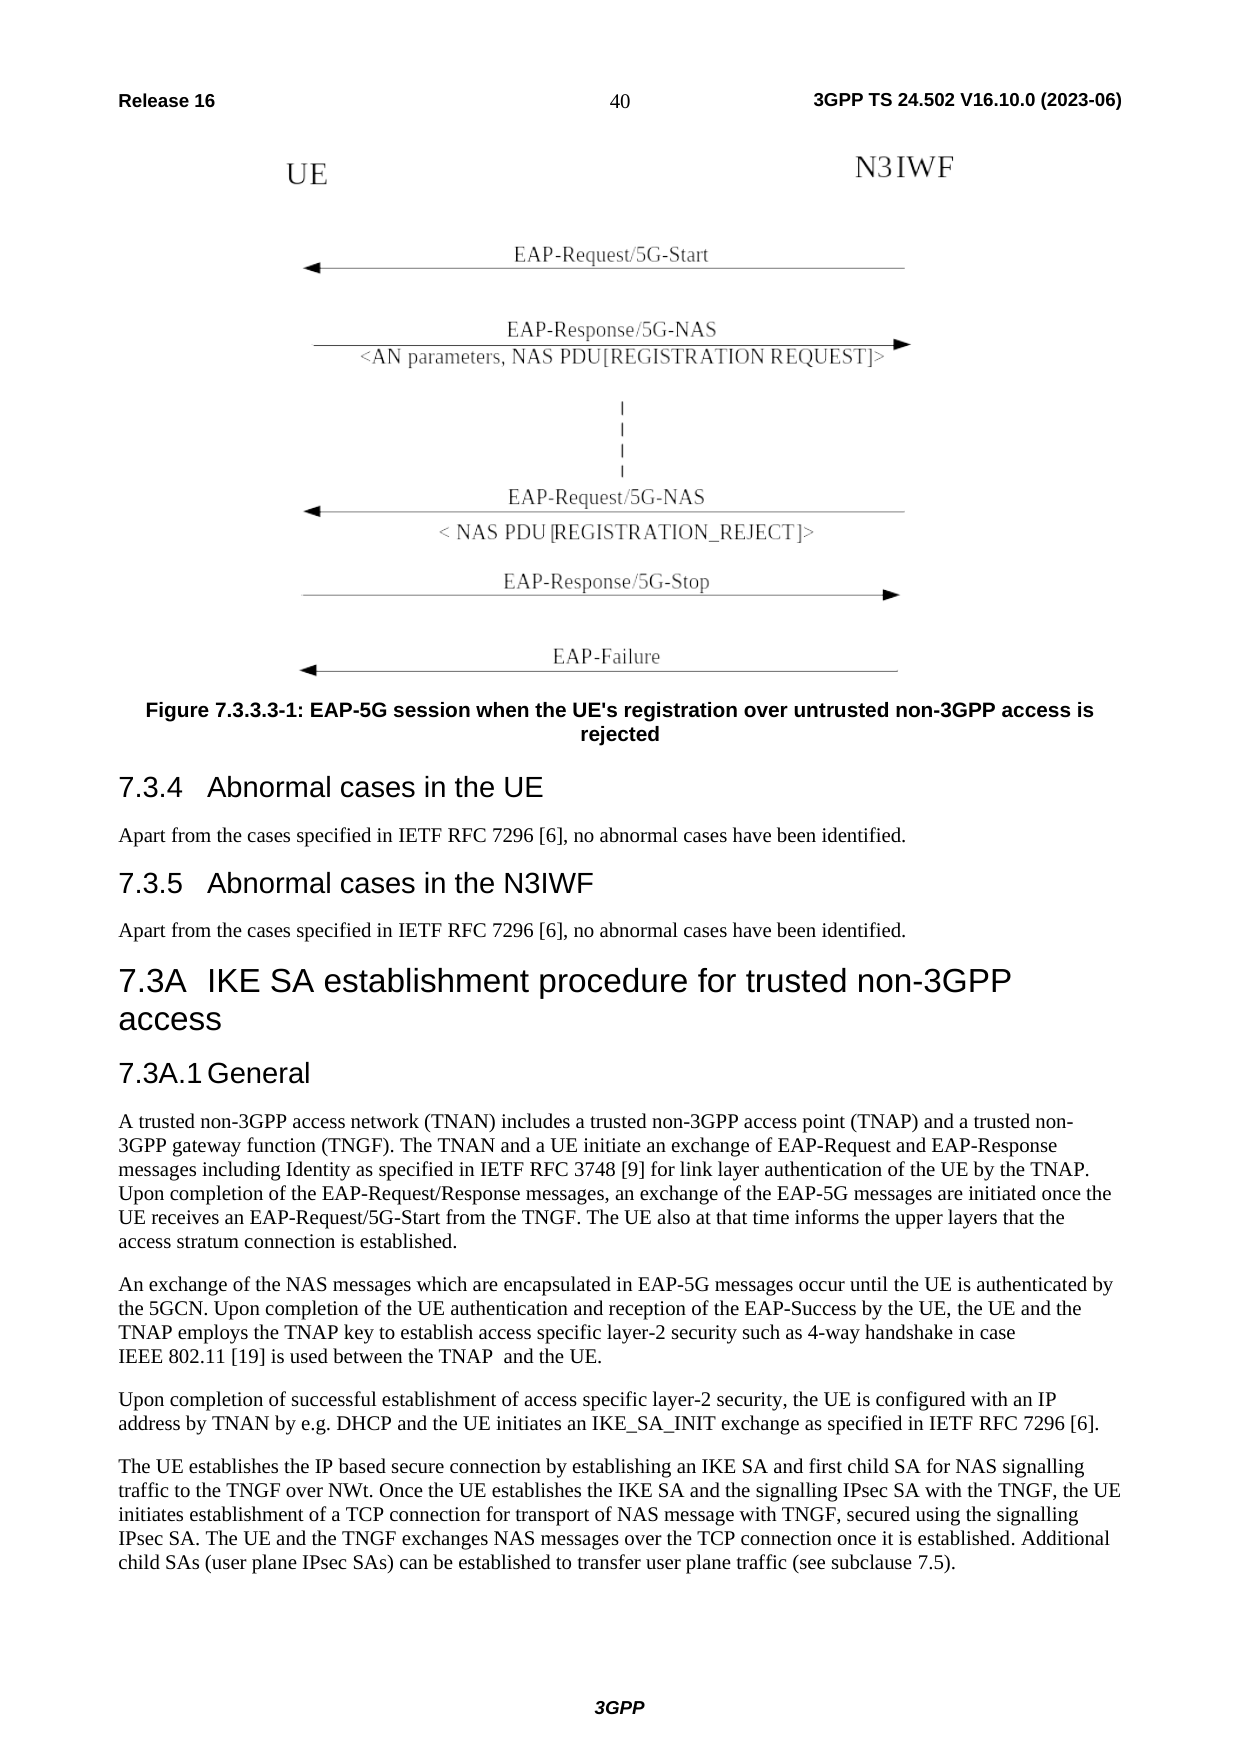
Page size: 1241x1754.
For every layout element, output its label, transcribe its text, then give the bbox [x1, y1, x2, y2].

text Upon completion of successful establishment of access specific layer-2 security, the UE is configured with an IP address by TNAN by e.g. DHCP and the UE initiates an IKE_SA_INIT exchange as specified in IETF RFC 7296 [6]. [118, 1387, 1122, 1435]
text An exchange of the NAS messages which are encapsulated in EAP-5G messages occur until the UE is authenticated by the 5GCN. Upon completion of the UE authentication and reception of the EAP-Success by the UE, the UE and the TNAP employs the TNAP key to establish access specific layer-2 security such as 4-way handshake in case IEEE 802.11 [19] is used between the TNAP and the UE. [118, 1272, 1122, 1368]
subtitle 7.3A IKE SA establishment procedure for trusted non-3GPP access [118, 961, 1122, 1038]
text Apart from the cases specified in IETF RFC 7296 [6], no abnormal cases have been identified. [118, 918, 1122, 942]
text Figure 7.3.3.3-1: EAP-5G session when the UE's registration over untrusted non-3GPP access is rejected [118, 698, 1122, 746]
subtitle 7.3.5 Abnormal cases in the N3IWF [118, 866, 1122, 899]
subtitle 7.3A.1 General [118, 1056, 1122, 1090]
text Apart from the cases specified in IETF RFC 7296 [6], no abnormal cases have been identified. [118, 823, 1122, 847]
text The UE establishes the IP based secure connection by establishing an IKE SA and first child SA for NAS signalling traffic to the TNGF over NWt. Once the UE establishes the IKE SA and the signalling IPsec SA with the TNGF, the UE initiates establishment of a TCP connection for transport of NAS message with TNGF, secured using the signalling IPsec SA. The UE and the TNGF exchanges NAS messages over the TCP connection once it is established. Additional child SAs (user plane IPsec SAs) can be established to transfer user plane traffic (see subclause 7.5). [118, 1454, 1122, 1574]
subtitle 7.3.4 Abnormal cases in the UE [118, 771, 1122, 804]
text A trusted non-3GPP access network (TNAN) includes a trusted non-3GPP access point (TNAP) and a trusted non-3GPP gateway function (TNGF). The TNAN and a UE initiate an exchange of EAP-Request and EAP-Response messages including Identity as specified in IETF RFC 3748 [9] for link layer authentication of the UE by the TNAP. Upon completion of the EAP-Request/Response messages, an exchange of the EAP-5G messages are initiated once the UE receives an EAP-Request/5G-Start from the TNGF. The UE also at that time informs the upper layers that the access stratum connection is established. [118, 1109, 1122, 1253]
